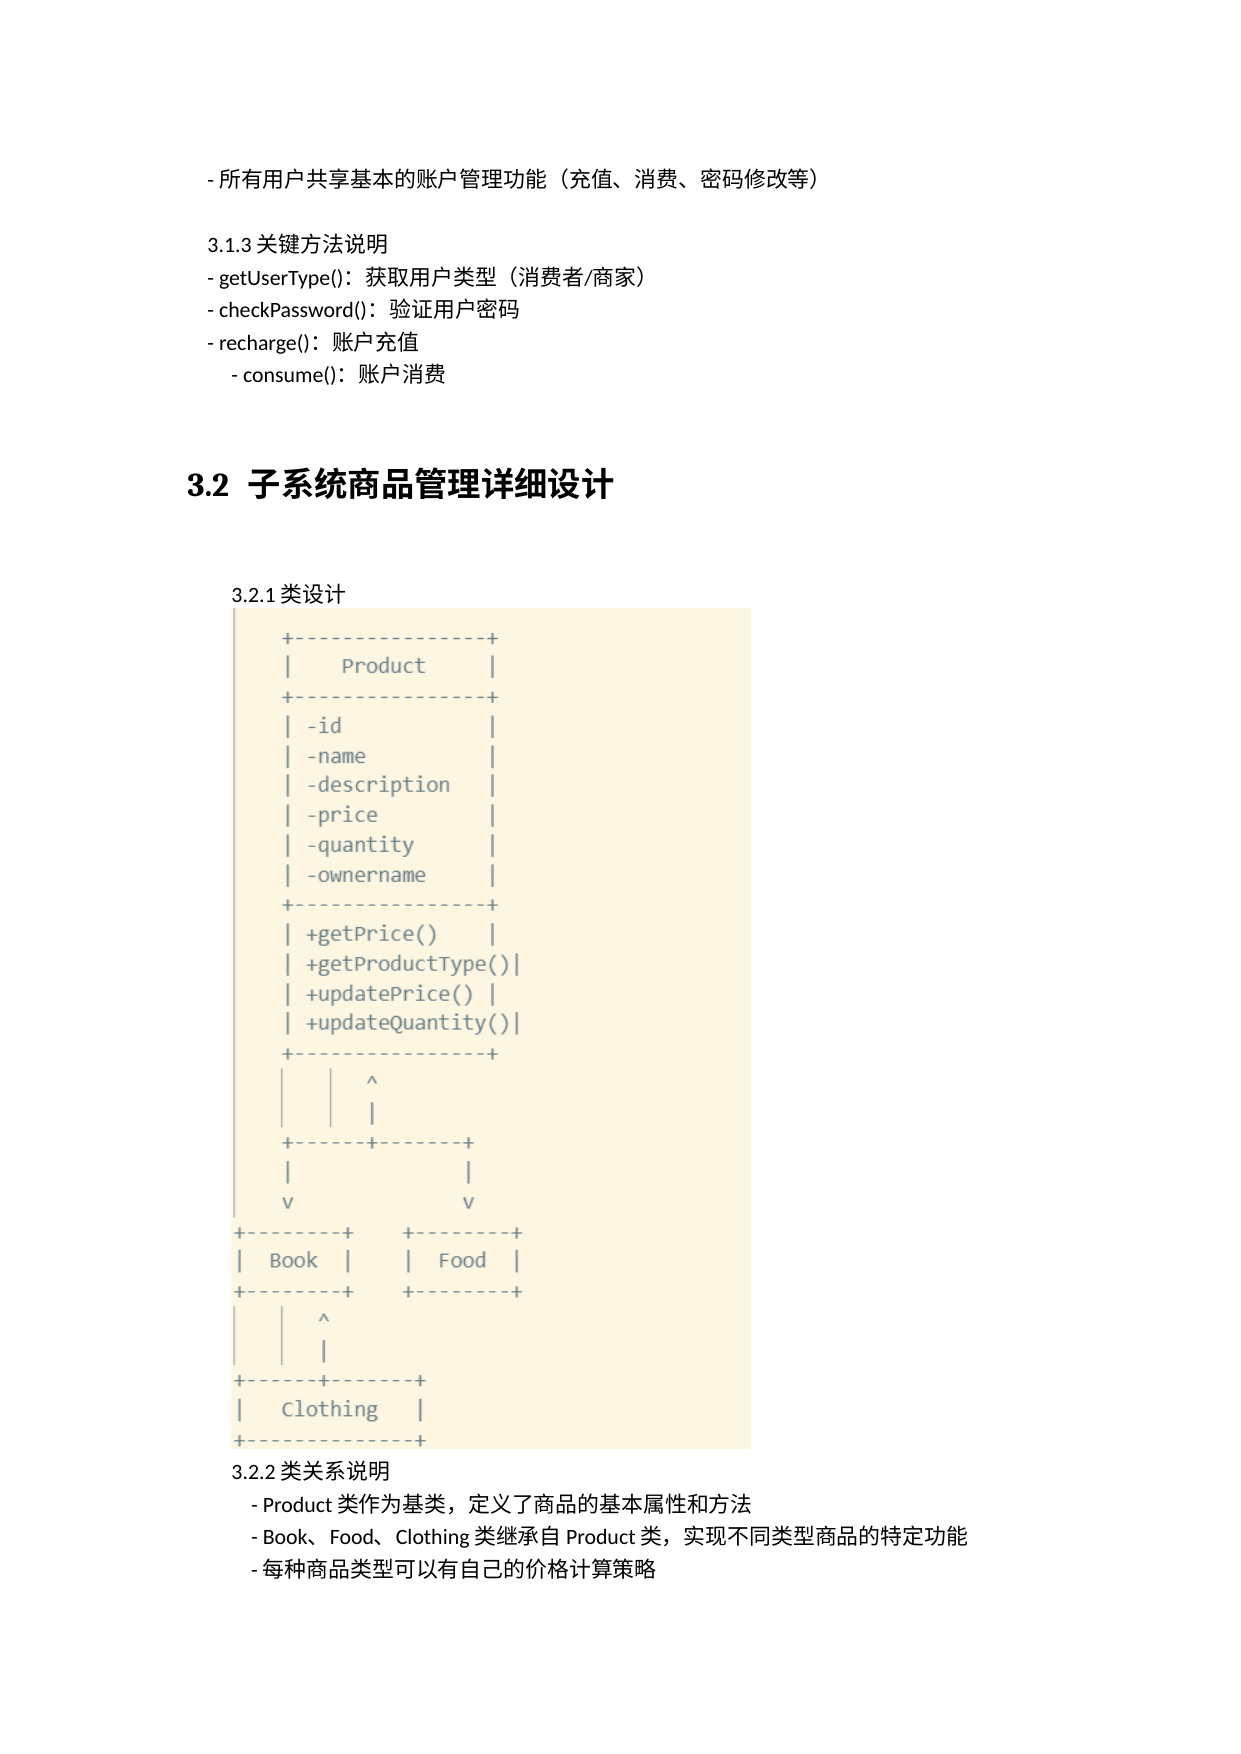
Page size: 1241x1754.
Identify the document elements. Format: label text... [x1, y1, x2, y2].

subtitle 子系统商品管理详细设计 [187, 449, 1053, 514]
text - 每种商品类型可以有自己的价格计算策略 [187, 1551, 1053, 1584]
picture [231, 608, 752, 1449]
text - Book、Food、Clothing类继承自Product类，实现不同类型商品的特定功能 [187, 1519, 1053, 1551]
text - consume()：账户消费 [187, 357, 1053, 389]
text 3.2.1 类设计 [187, 576, 1053, 609]
text 3.1.3 关键方法说明 [187, 227, 1053, 259]
text 3.2.2 类关系说明 [187, 1454, 1053, 1486]
text - 所有用户共享基本的账户管理功能（充值、消费、密码修改等） [187, 162, 1053, 194]
text - checkPassword()：验证用户密码 [187, 292, 1053, 324]
text - getUserType()：获取用户类型（消费者/商家） [187, 259, 1053, 292]
text - Product类作为基类，定义了商品的基本属性和方法 [187, 1486, 1053, 1519]
text - recharge()：账户充值 [187, 324, 1053, 357]
